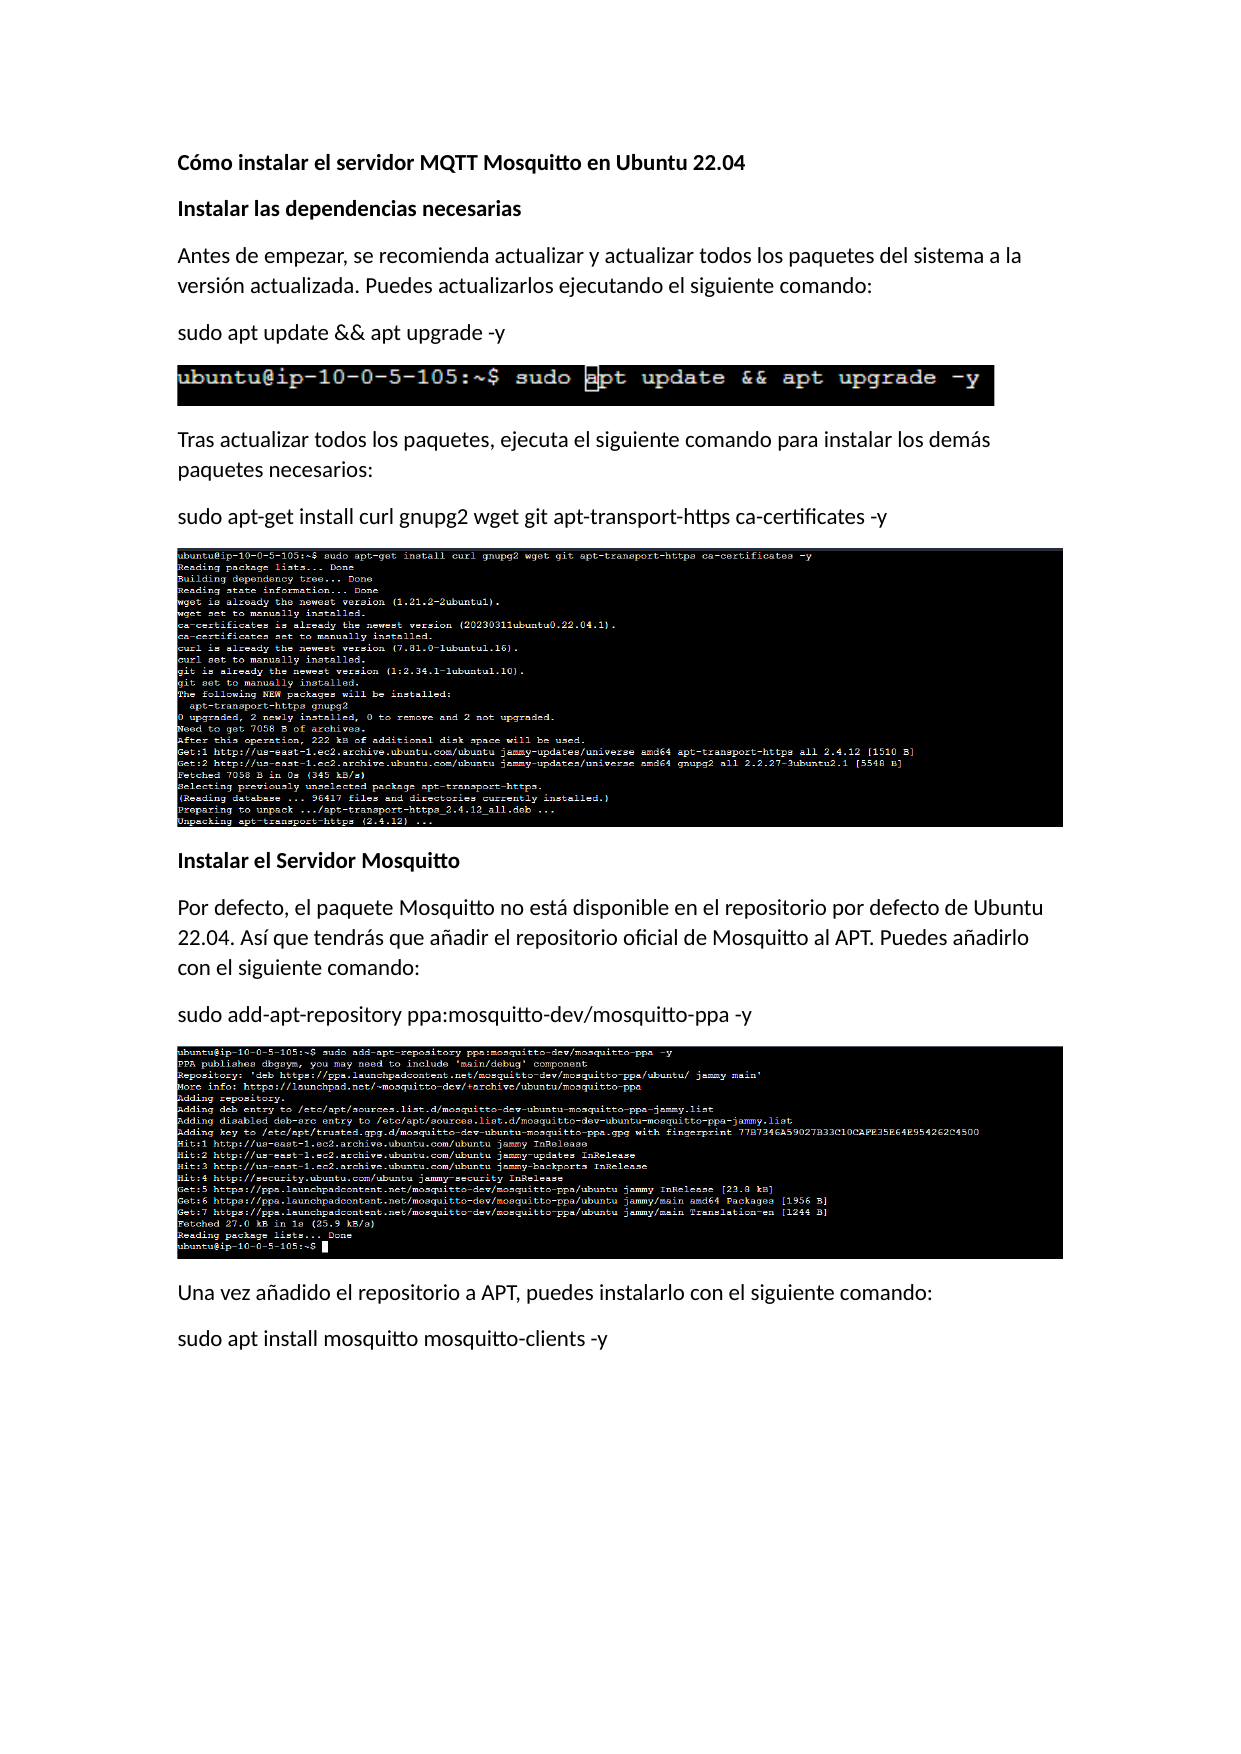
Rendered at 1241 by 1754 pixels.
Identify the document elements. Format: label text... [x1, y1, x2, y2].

text Tras actualizar todos los paquetes, ejecuta el siguiente comando para instalar los demás paquetes necesarios: [177, 425, 1063, 483]
picture [177, 548, 1063, 827]
picture [177, 365, 995, 406]
text Instalar las dependencias necesarias [177, 194, 1063, 222]
text sudo apt update && apt upgrade -y [177, 318, 1063, 346]
text Por defecto, el paquete Mosquitto no está disponible en el repositorio por defecto de Ubuntu 22.04. Así que tendrás que añadir el repositorio oficial de Mosquitto al APT. Puedes añadirlo con el siguiente comando: [177, 893, 1063, 981]
text Cómo instalar el servidor MQTT Mosquitto en Ubuntu 22.04 [177, 148, 1063, 176]
text sudo apt-get install curl gnupg2 wget git apt-transport-https ca-certificates -y [177, 502, 1063, 530]
text Instalar el Servidor Mosquitto [177, 846, 1063, 874]
text Una vez añadido el repositorio a APT, puedes instalarlo con el siguiente comando: [177, 1278, 1063, 1306]
text Antes de empezar, se recomienda actualizar y actualizar todos los paquetes del sistema a la versión actualizada. Puedes actualizarlos ejecutando el siguiente comando: [177, 241, 1063, 299]
picture [177, 1046, 1063, 1259]
text sudo apt install mosquitto mosquitto-clients -y [177, 1324, 1063, 1353]
text sudo add-apt-repository ppa:mosquitto-dev/mosquitto-ppa -y [177, 1000, 1063, 1028]
